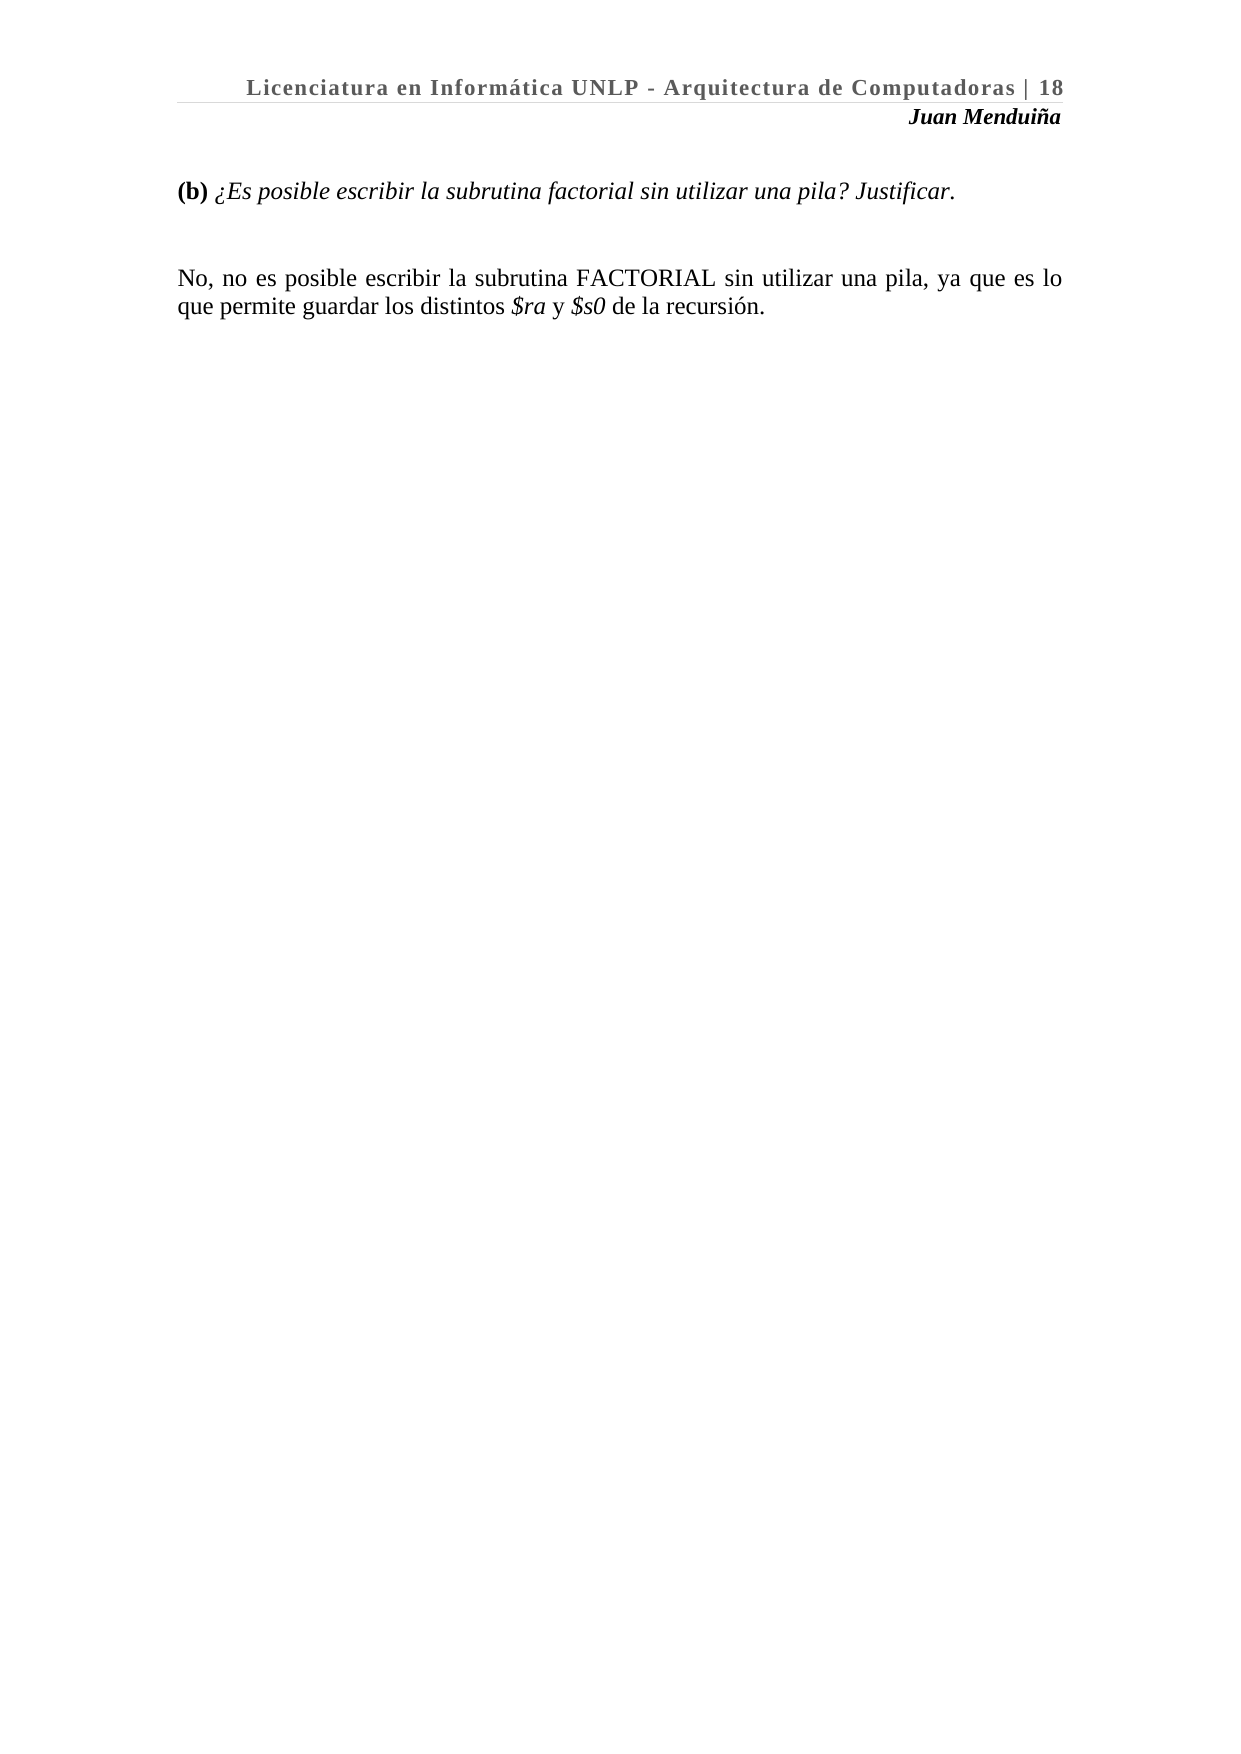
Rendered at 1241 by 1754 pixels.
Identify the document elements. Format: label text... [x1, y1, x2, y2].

text (b) ¿Es posible escribir la subrutina factorial sin utilizar una pila? Justificar. [177, 176, 1063, 205]
text No, no es posible escribir la subrutina FACTORIAL sin utilizar una pila, ya que es lo que permite guardar los distintos $ra y $s0 de la recursión. [177, 263, 1063, 320]
